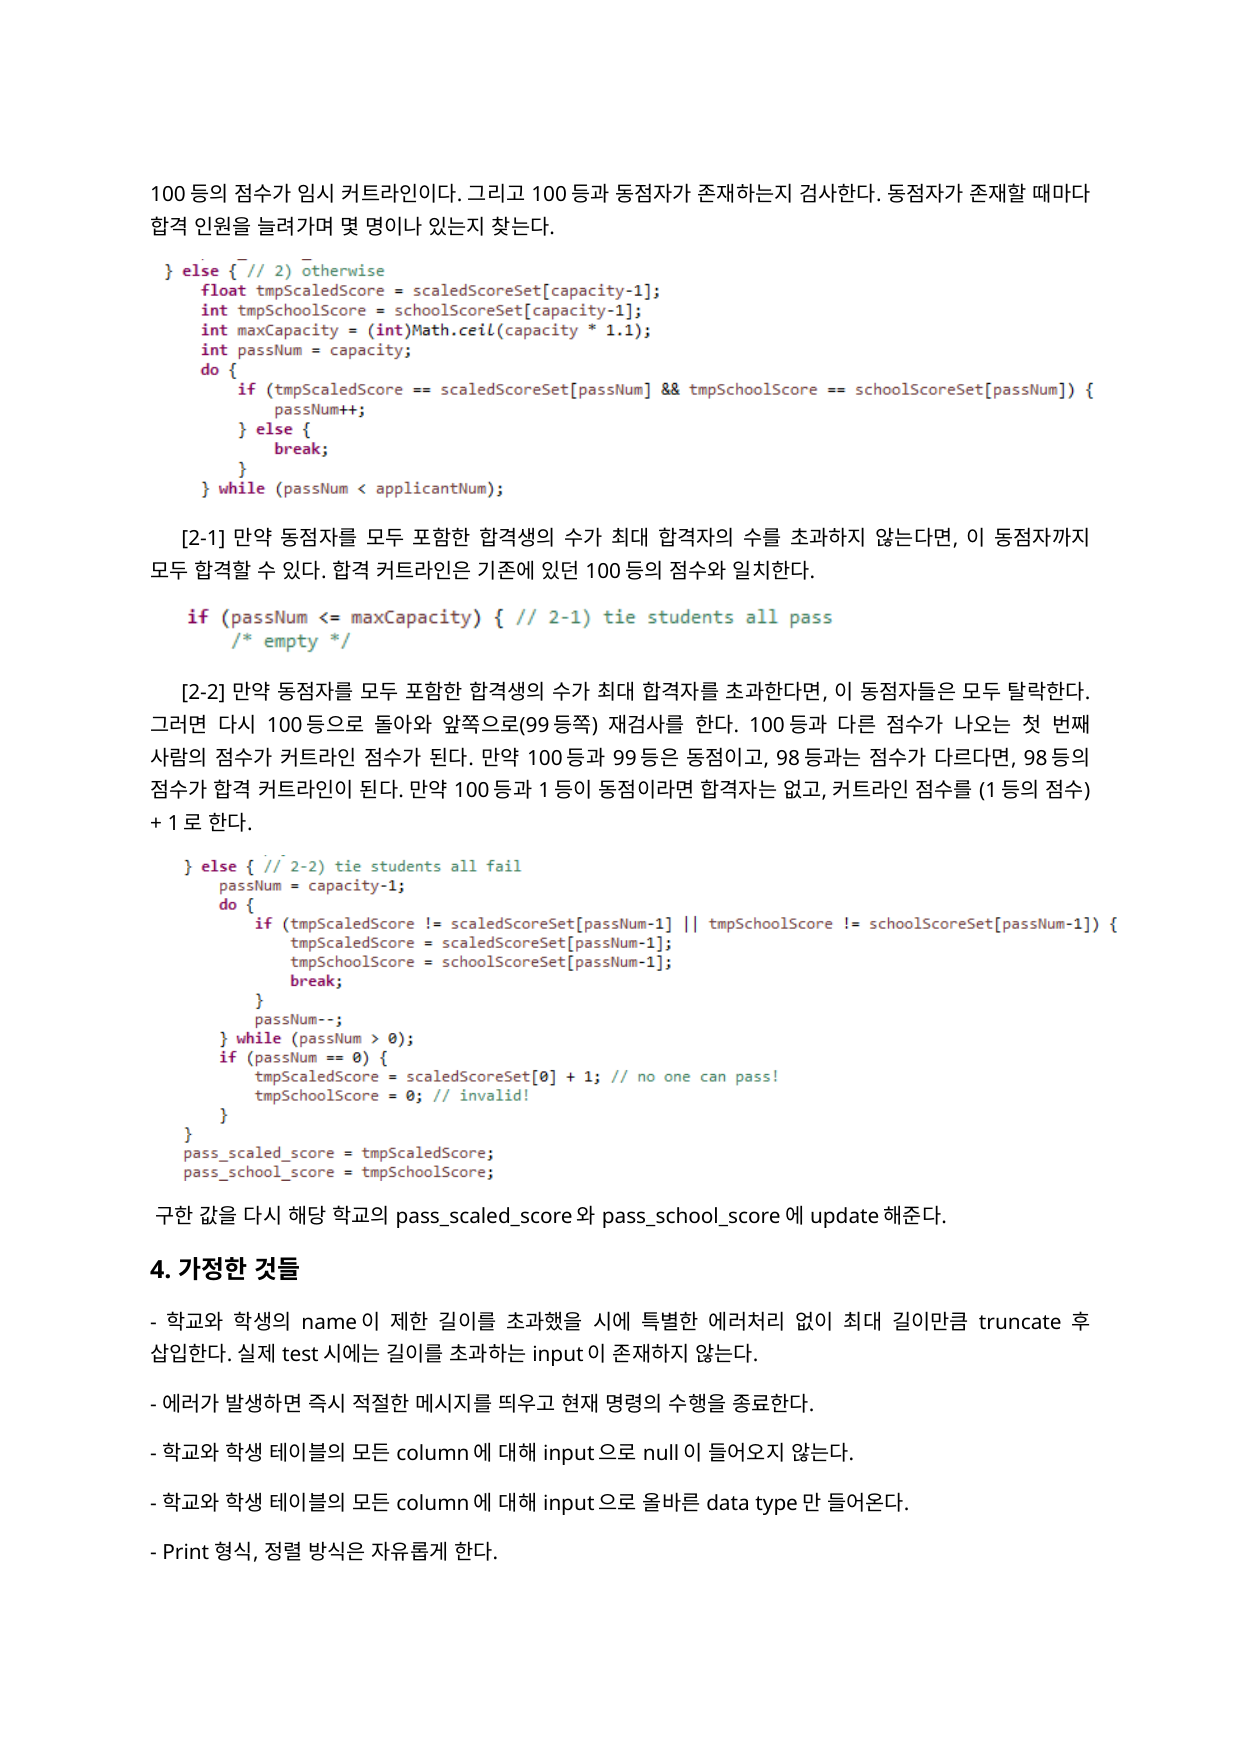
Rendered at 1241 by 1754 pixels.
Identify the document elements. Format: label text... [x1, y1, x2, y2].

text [150, 177, 1090, 240]
text [2-2] 만약 동점자를 모두 포함한 합격생의 수가 최대 합격자를 초과한다면, 이 동점자들은 모두 탈락한다. 그러면 다시 100등으로 돌아와 앞쪽으로(99등쪽) 재검사를 한다. 100등과 다른 점수가 나오는 첫 번째 사람의 점수가 커트라인 점수가 된다. 만약 100등과 99등은 동점이고, 98등과는 점수가 다르다면, 98등의 점수가 합격 커트라인이 된다. 만약 100등과 1등이 동점이라면 합격자는 없고, 커트라인 점수를 (1등의 점수) + 1로 한다. [150, 675, 1090, 837]
text [2-1] 만약 동점자를 모두 포함한 합격생의 수가 최대 합격자의 수를 초과하지 않는다면, 이 동점자까지 모두 합격할 수 있다. 합격 커트라인은 기존에 있던 100등의 점수와 일치한다. [150, 521, 1090, 584]
text 4. 가정한 것들 [150, 1249, 1090, 1285]
text - 학교와 학생의 name이 제한 길이를 초과했을 시에 특별한 에러처리 없이 최대 길이만큼 truncate 후 삽입한다. 실제 test시에는 길이를 초과하는 input이 존재하지 않는다. [150, 1305, 1090, 1368]
text - 에러가 발생하면 즉시 적절한 메시지를 띄우고 현재 명령의 수행을 종료한다. [150, 1387, 1090, 1417]
picture [181, 603, 838, 657]
picture [160, 259, 1101, 503]
text - 학교와 학생 테이블의 모든 column에 대해 input으로 올바른 data type만 들어온다. [150, 1486, 1090, 1516]
text 구한 값을 다시 해당 학교의 pass_scaled_score와 pass_school_score에 update해준다. [150, 1200, 1090, 1230]
picture [181, 855, 1122, 1181]
text - 학교와 학생 테이블의 모든 column에 대해 input으로 null이 들어오지 않는다. [150, 1436, 1090, 1467]
text - Print 형식, 정렬 방식은 자유롭게 한다. [150, 1535, 1090, 1565]
